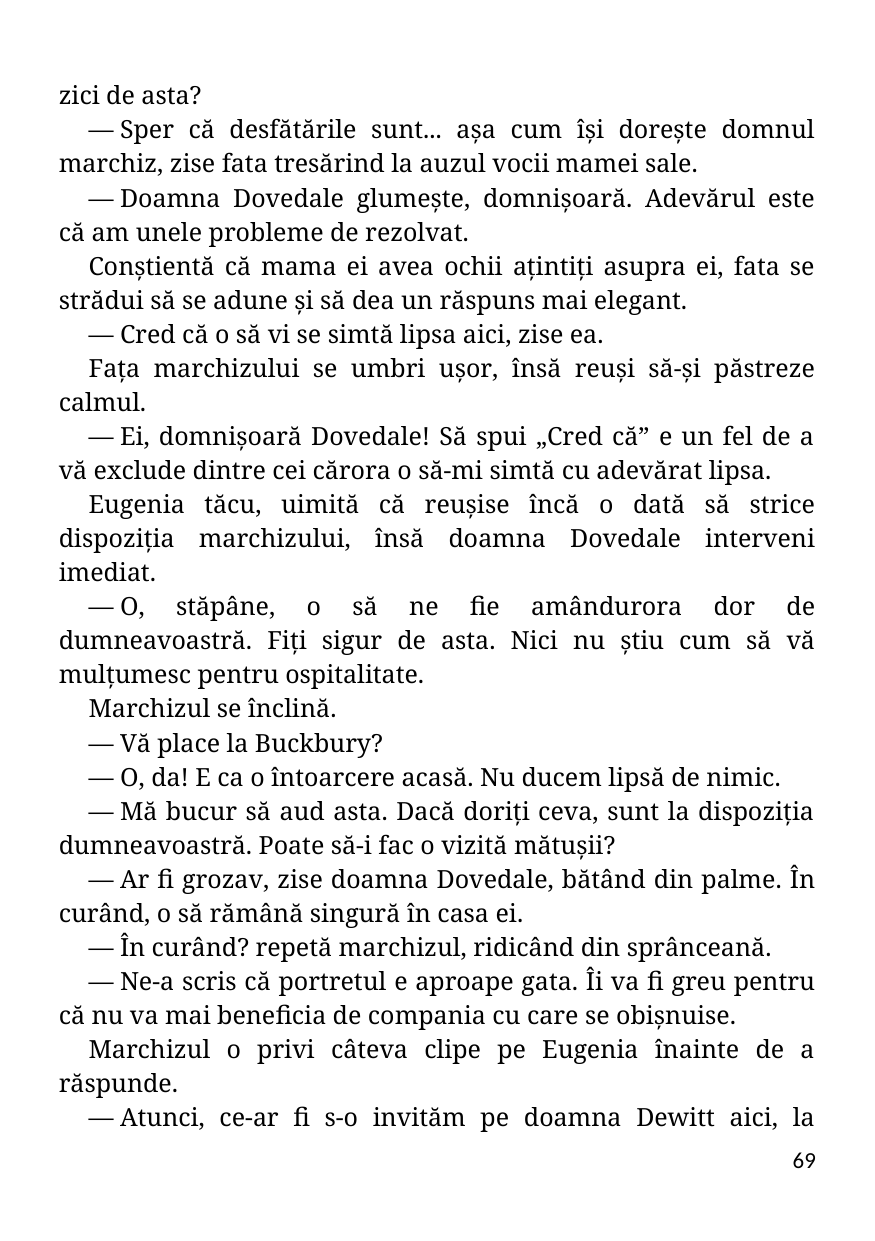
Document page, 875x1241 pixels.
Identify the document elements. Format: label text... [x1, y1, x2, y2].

text — Mă bucur să aud asta. Dacă doriți ceva, sunt la dispoziția dumneavoastră. Poate să-i fac o vizită mătușii? [58, 793, 816, 861]
text — O, stăpâne, o să ne fie amândurora dor de dumneavoastră. Fiți sigur de asta. Nici nu știu cum să vă mulțumesc pentru ospitalitate. [58, 589, 816, 691]
text Marchizul se înclină. [58, 691, 816, 725]
text — O, da! E ca o întoarcere acasă. Nu ducem lipsă de nimic. [58, 759, 816, 793]
text — Ar fi grozav, zise doamna Dovedale, bătând din palme. În curând, o să rămână singură în casa ei. [58, 861, 816, 929]
text — Sper că desfătările sunt... așa cum își dorește domnul marchiz, zise fata tresărind la auzul vocii mamei sale. [58, 112, 816, 180]
text — Ei, domnișoară Dovedale! Să spui „Cred că” e un fel de a vă exclude dintre cei cărora o să-mi simtă cu adevărat lipsa. [58, 419, 816, 487]
text Fața marchizului se umbri ușor, însă reuși să-și păstreze calmul. [58, 351, 816, 419]
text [58, 1100, 816, 1134]
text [58, 78, 816, 112]
text Marchizul o privi câteva clipe pe Eugenia înainte de a răspunde. [58, 1032, 816, 1100]
text — Cred că o să vi se simtă lipsa aici, zise ea. [58, 316, 816, 351]
text — Ne-a scris că portretul e aproape gata. Îi va fi greu pentru că nu va mai beneficia de compania cu care se obișnuise. [58, 964, 816, 1032]
text — Doamna Dovedale glumește, domnișoară. Adevărul este că am unele probleme de rezolvat. [58, 180, 816, 248]
text Eugenia tăcu, uimită că reușise încă o dată să strice dispoziția marchizului, însă doamna Dovedale interveni imediat. [58, 487, 816, 589]
text Conștientă că mama ei avea ochii ațintiți asupra ei, fata se strădui să se adune și să dea un răspuns mai elegant. [58, 248, 816, 316]
text — În curând? repetă marchizul, ridicând din sprânceană. [58, 929, 816, 964]
text — Vă place la Buckbury? [58, 725, 816, 759]
